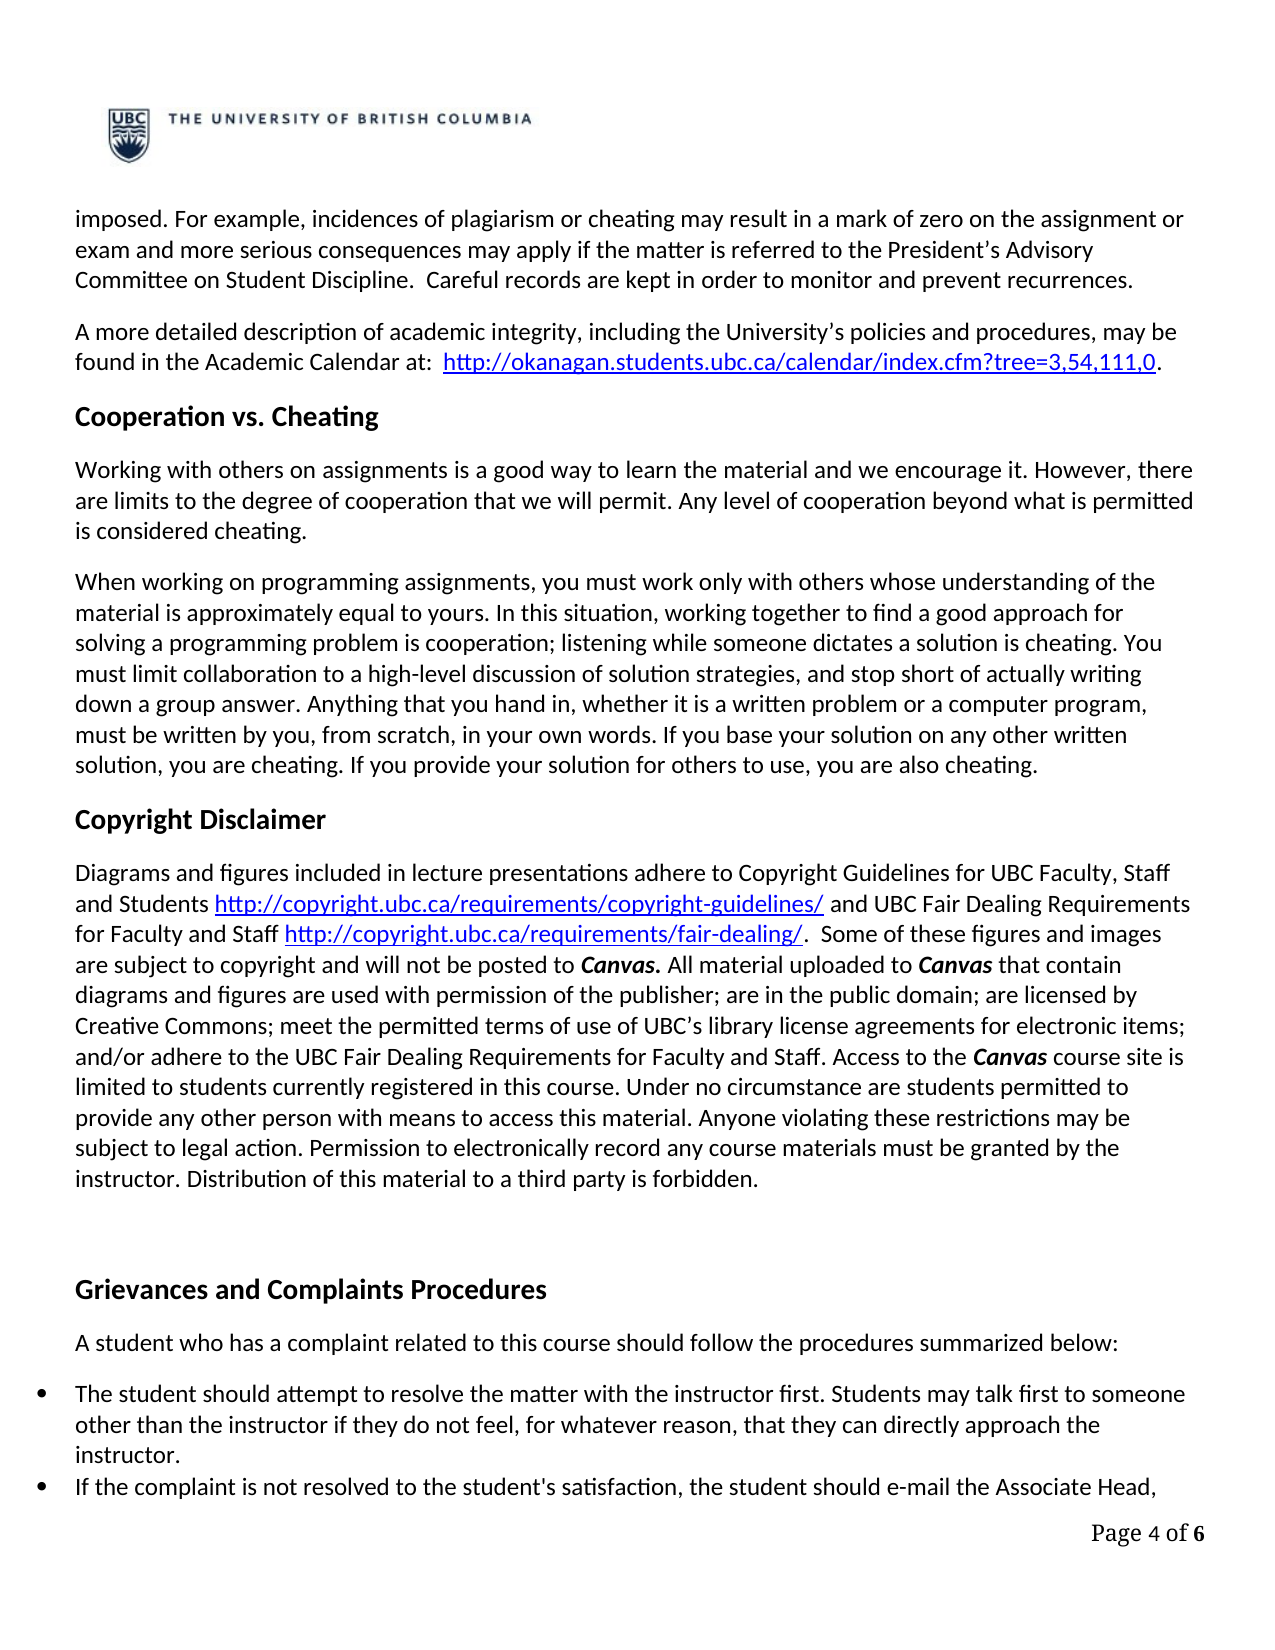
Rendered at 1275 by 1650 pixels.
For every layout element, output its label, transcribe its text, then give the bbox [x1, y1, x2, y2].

list The student should attempt to resolve the matter with the instructor first. Students may talk first to someone other than the instructor if they do not feel, for whatever reason, that they can directly approach the instructor. [37, 1378, 1189, 1470]
list If the complaint is not resolved to the student's satisfaction, the student should e-mail the Associate Head, [37, 1470, 1212, 1501]
text Diagrams and figures included in lecture presentations adhere to Copyright Guidelines for UBC Faculty, Staff and Students http://copyright.ubc.ca/requirements/copyright-guidelines/ and UBC Fair Dealing Requirements for Faculty and Staff http://copyright.ubc.ca/requirements/fair-dealing/. Some of these figures and images are subject to copyright and will not be posted to Canvas. All material uploaded to Canvas that contain diagrams and figures are used with permission of the publisher; are in the public domain; are licensed by Creative Commons; meet the permitted terms of use of UBC’s library license agreements for electronic items; and/or adhere to the UBC Fair Dealing Requirements for Faculty and Staff. Access to the Canvas course site is limited to students currently registered in this course. Under no circumstance are students permitted to provide any other person with means to access this material. Anyone violating these restrictions may be subject to legal action. Permission to electronically record any course materials must be granted by the instructor. Distribution of this material to a third party is forbidden. [75, 857, 1193, 1193]
text imposed. For example, incidences of plagiarism or cheating may result in a mark of zero on the assignment or exam and more serious consequences may apply if the matter is referred to the President’s Advisory Committee on Student Discipline. Careful records are kept in order to monitor and prevent recurrences. [75, 203, 1192, 295]
text Working with others on assignments is a good way to learn the material and we encourage it. However, there are limits to the degree of cooperation that we will permit. Any level of cooperation beyond what is permitted is considered cheating. [75, 454, 1195, 546]
text When working on programming assignments, you must work only with others whose understanding of the material is approximately equal to yours. In this situation, working together to find a good approach for solving a programming problem is cooperation; listening while someone dictates a solution is cheating. You must limit collaboration to a high-level discussion of solution strategies, and stop short of actually writing down a group answer. Anything that you hand in, whether it is a written problem or a computer program, must be written by you, from scratch, in your own words. If you base your solution on any other written solution, you are cheating. If you provide your solution for others to use, you are also cheating. [75, 566, 1166, 780]
text A more detailed description of academic integrity, including the University’s policies and procedures, may be found in the Academic Calendar at: http://okanagan.students.ubc.ca/calendar/index.cfm?tree=3,54,111,0. [75, 316, 1180, 377]
text A student who has a complaint related to this course should follow the procedures summarized below: [75, 1327, 1212, 1357]
subtitle Cooperation vs. Cheating [75, 398, 1212, 434]
picture [101, 107, 540, 167]
subtitle Grievances and Complaints Procedures [75, 1271, 1212, 1306]
subtitle Copyright Disclaimer [75, 801, 1212, 837]
